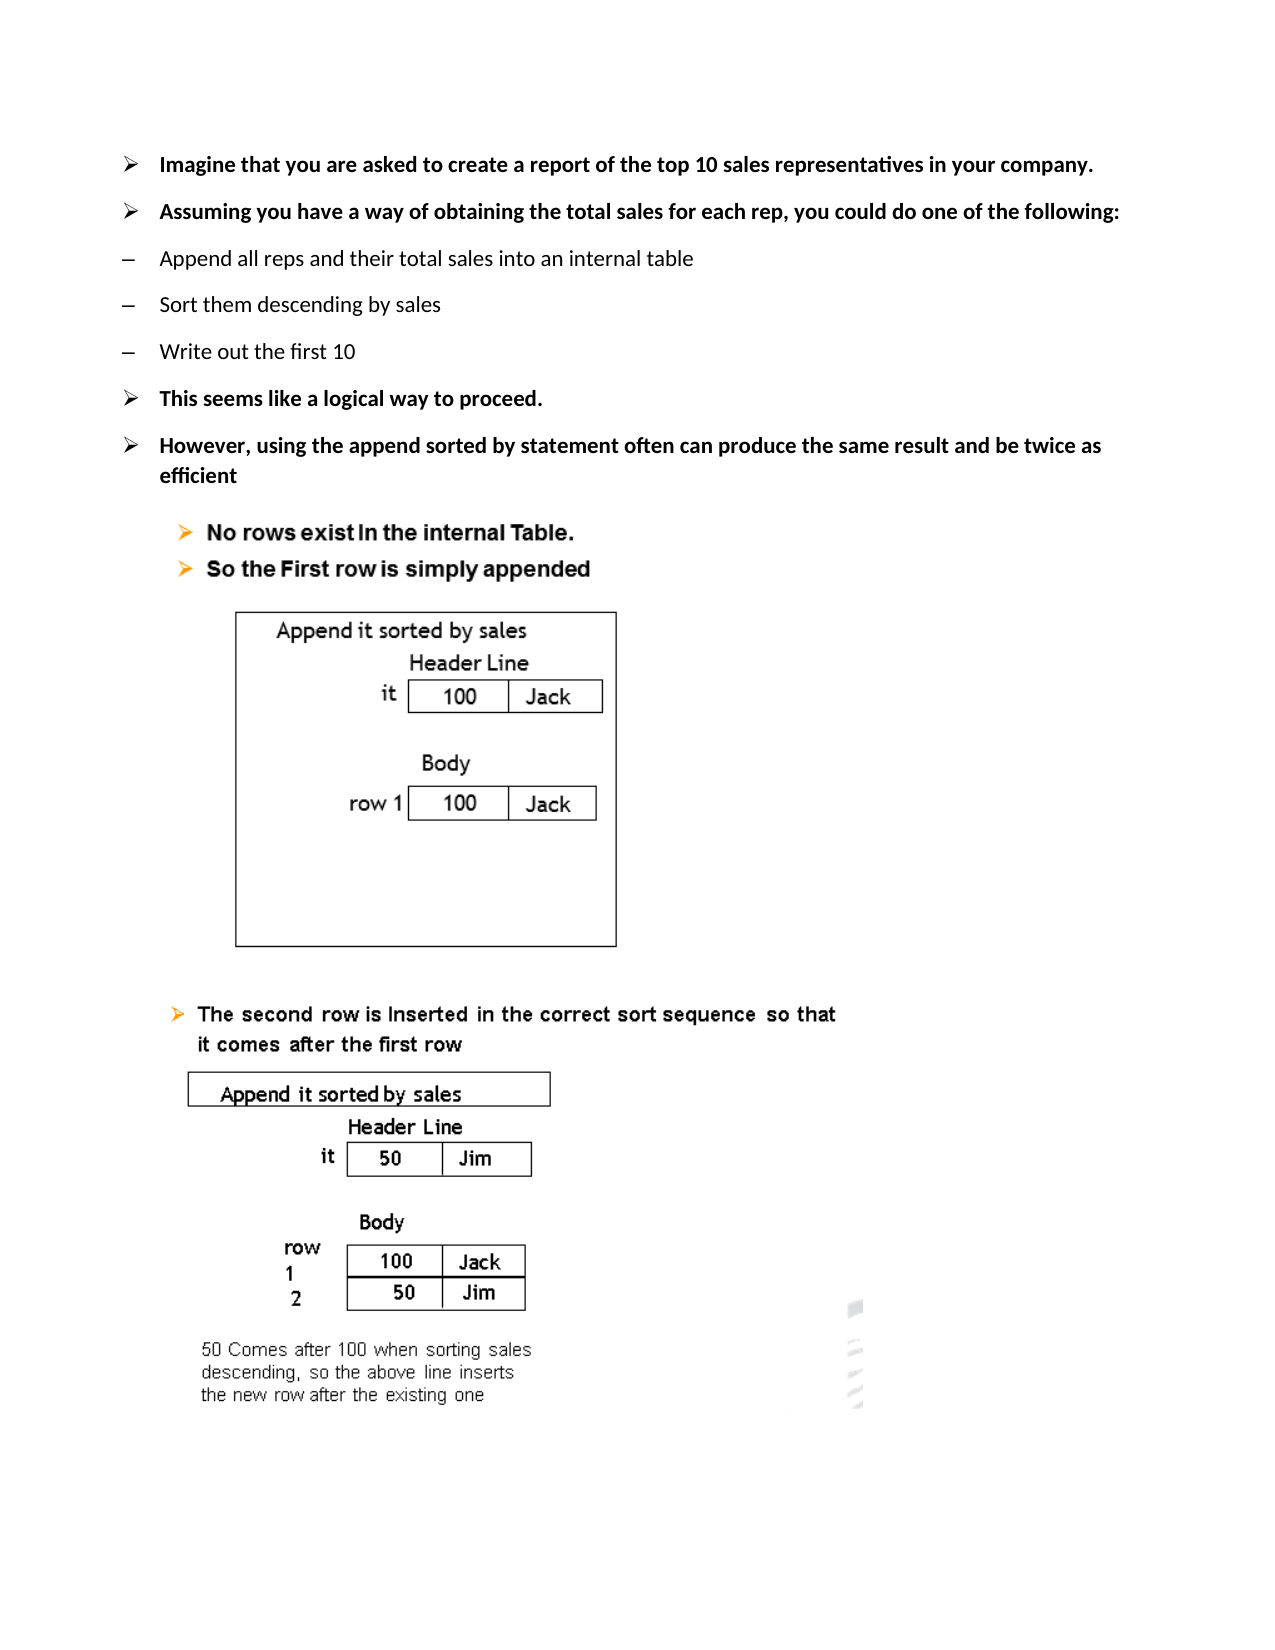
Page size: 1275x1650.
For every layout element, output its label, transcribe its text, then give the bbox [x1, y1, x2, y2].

list This seems like a logical way to proceed. [122, 384, 1125, 412]
list Sort them descending by sales [122, 291, 1125, 319]
list Write out the first 10 [122, 337, 1125, 366]
picture [159, 508, 677, 966]
picture [159, 984, 864, 1410]
list However, using the append sorted by statement often can produce the same result and be twice as efficient [122, 431, 1125, 489]
list Append all reps and their total sales into an internal table [122, 244, 1125, 272]
list Assuming you have a way of obtaining the total sales for each rep, you could do one of the following: [122, 197, 1125, 225]
list Imagine that you are asked to create a report of the top 10 sales representatives in your company. [122, 150, 1125, 178]
